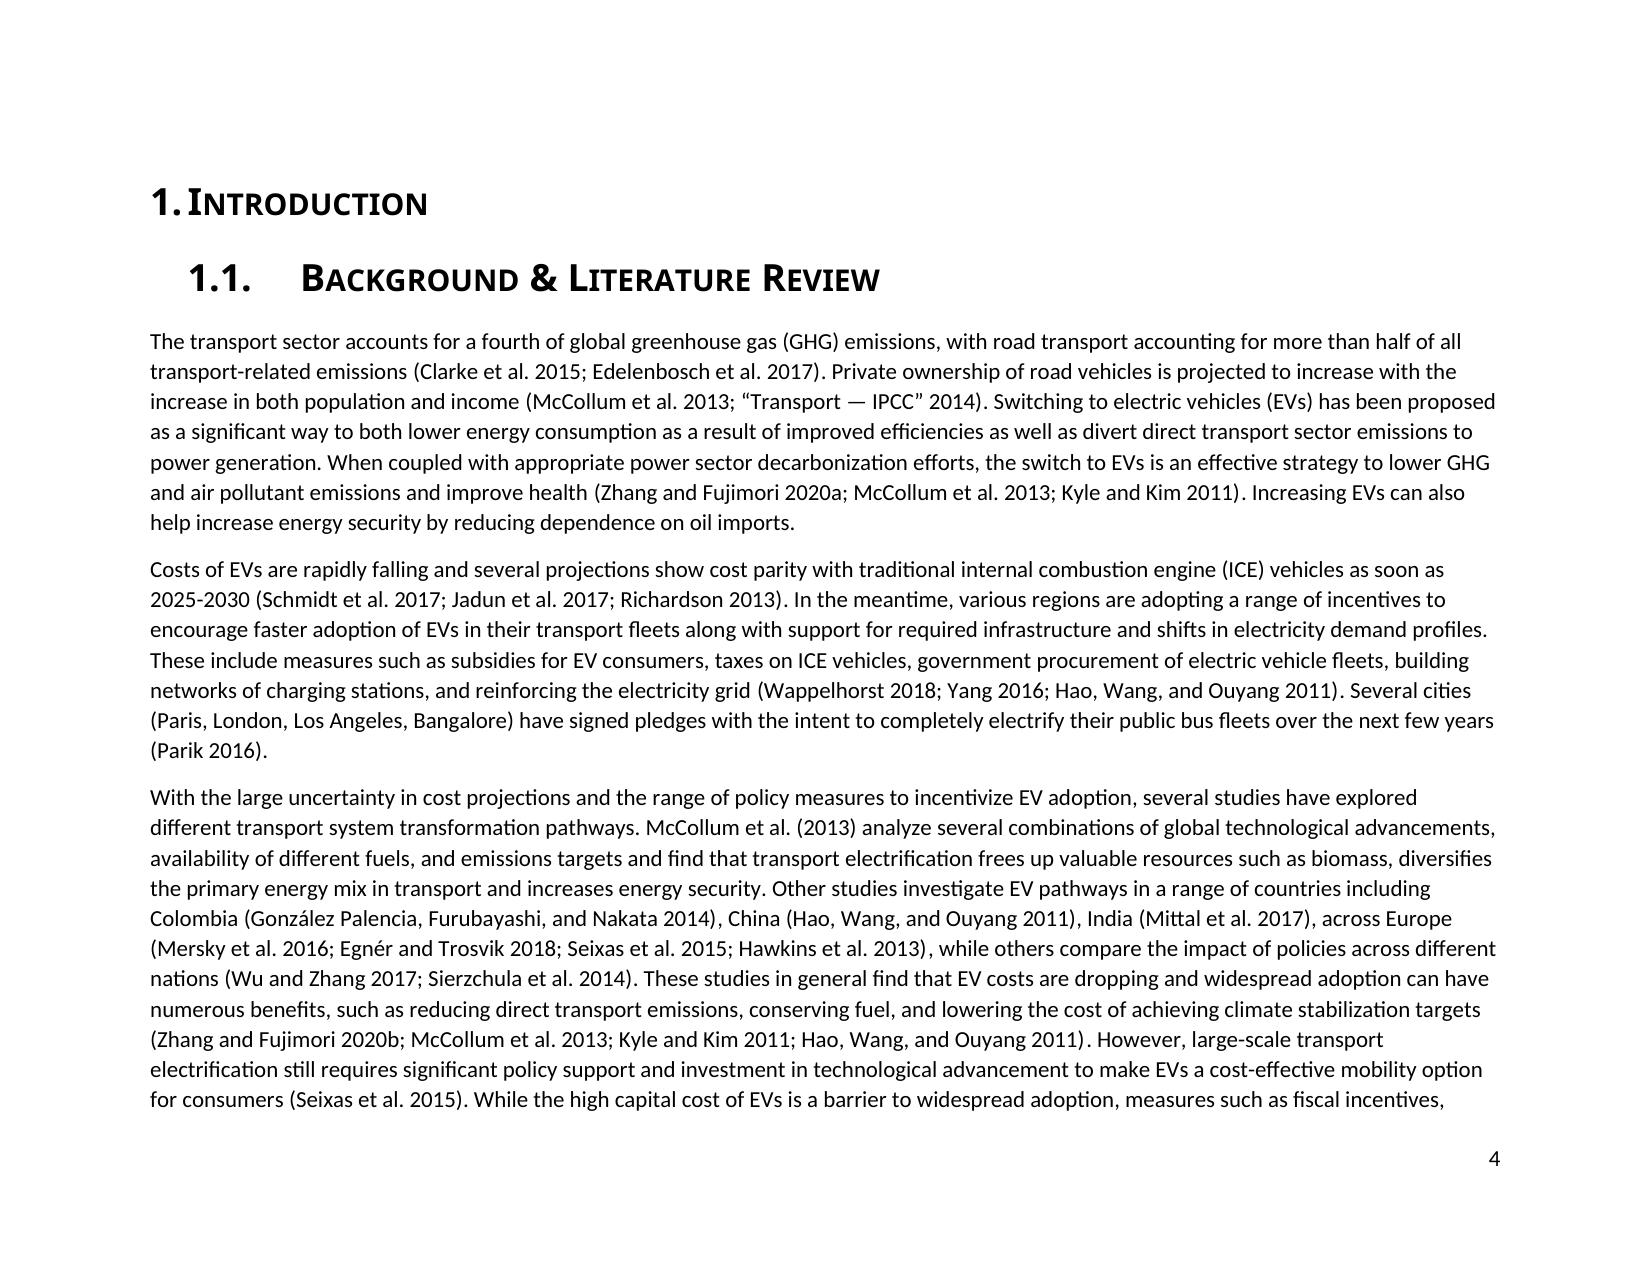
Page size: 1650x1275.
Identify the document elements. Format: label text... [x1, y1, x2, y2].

subtitle Background & Literature Review [187, 251, 1500, 302]
text Costs of EVs are rapidly falling and several projections show cost parity with traditional internal combustion engine (ICE) vehicles as soon as 2025-2030 (Schmidt et al. 2017; Jadun et al. 2017; Richardson 2013). In the meantime, various regions are adopting a range of incentives to encourage faster adoption of EVs in their transport fleets along with support for required infrastructure and shifts in electricity demand profiles. These include measures such as subsidies for EV consumers, taxes on ICE vehicles, government procurement of electric vehicle fleets, building networks of charging stations, and reinforcing the electricity grid (Wappelhorst 2018; Yang 2016; Hao, Wang, and Ouyang 2011). Several cities (Paris, London, Los Angeles, Bangalore) have signed pledges with the intent to completely electrify their public bus fleets over the next few years (Parik 2016). [150, 555, 1500, 764]
text The transport sector accounts for a fourth of global greenhouse gas (GHG) emissions, with road transport accounting for more than half of all transport-related emissions (Clarke et al. 2015; Edelenbosch et al. 2017). Private ownership of road vehicles is projected to increase with the increase in both population and income (McCollum et al. 2013; “Transport — IPCC” 2014). Switching to electric vehicles (EVs) has been proposed as a significant way to both lower energy consumption as a result of improved efficiencies as well as divert direct transport sector emissions to power generation. When coupled with appropriate power sector decarbonization efforts, the switch to EVs is an effective strategy to lower GHG and air pollutant emissions and improve health (Zhang and Fujimori 2020a; McCollum et al. 2013; Kyle and Kim 2011). Increasing EVs can also help increase energy security by reducing dependence on oil imports. [150, 327, 1500, 536]
subtitle Introduction [150, 175, 1500, 226]
